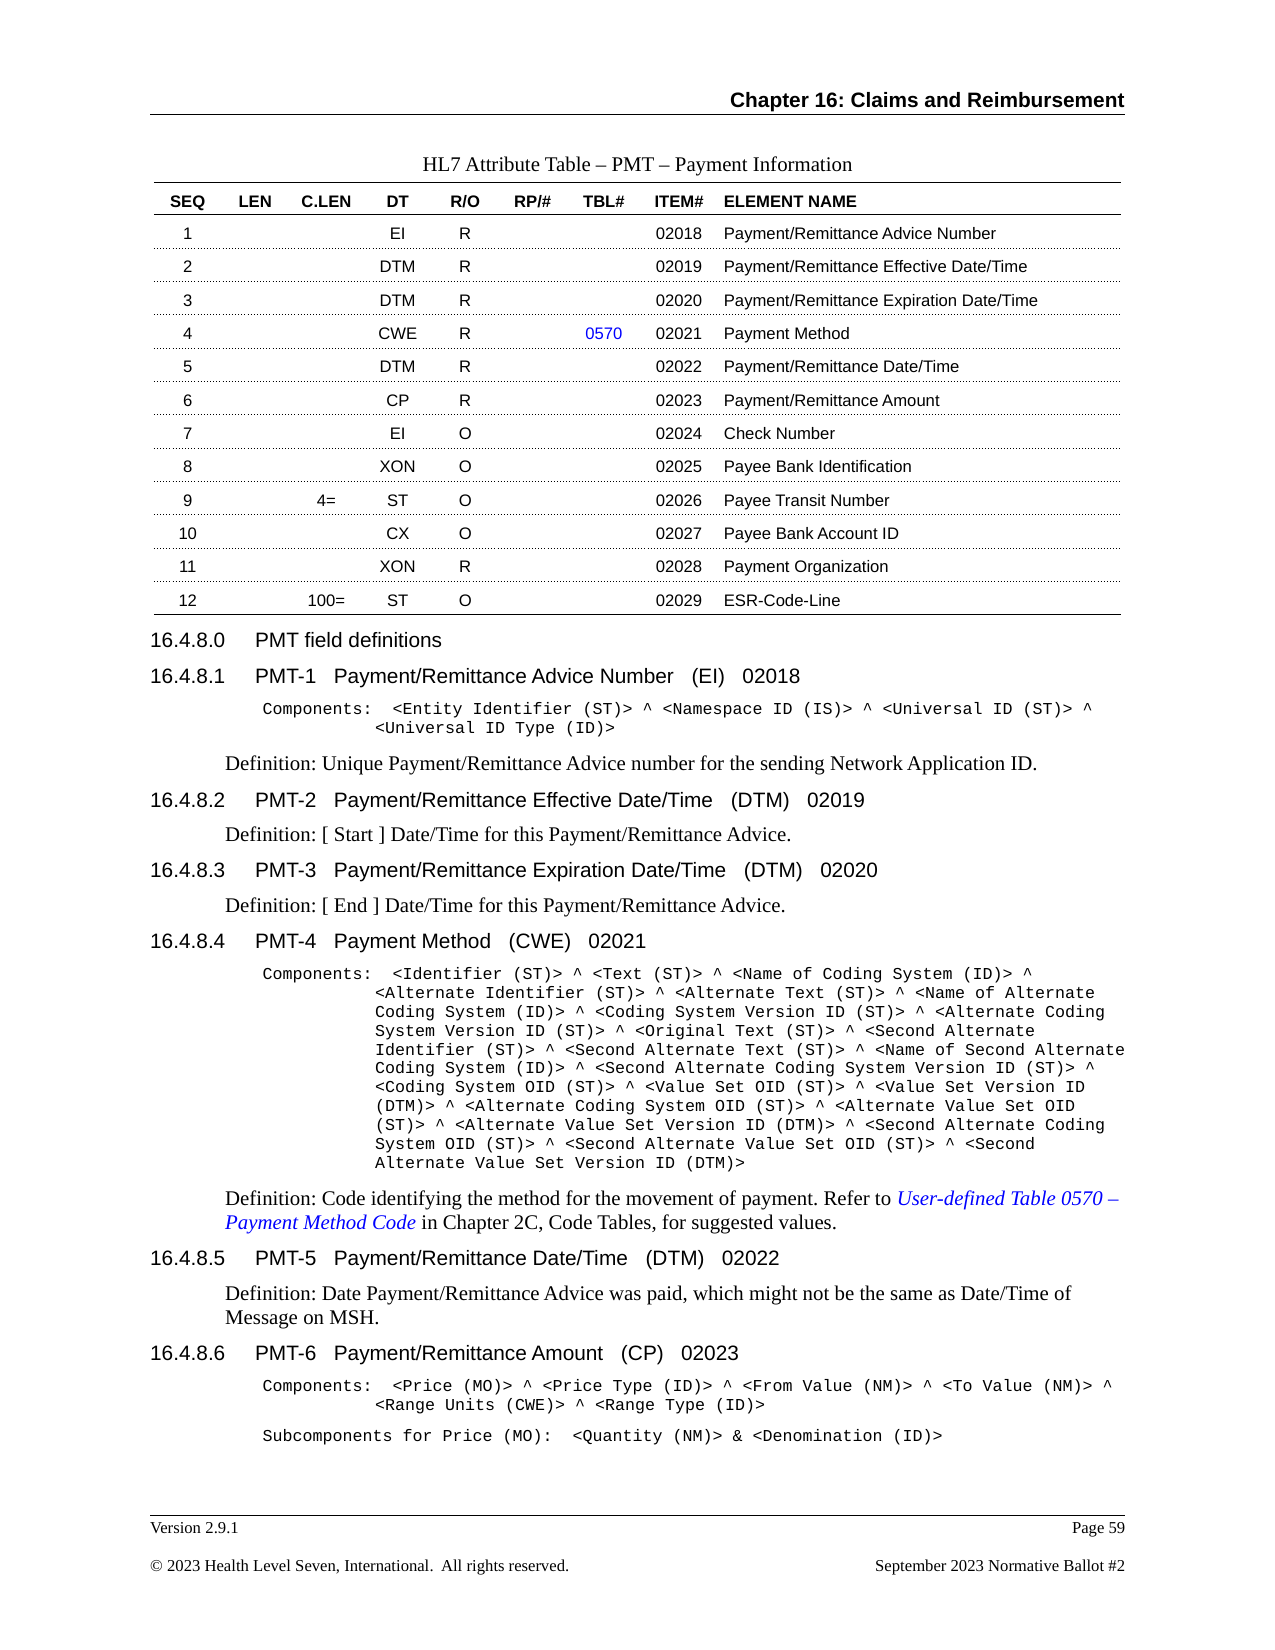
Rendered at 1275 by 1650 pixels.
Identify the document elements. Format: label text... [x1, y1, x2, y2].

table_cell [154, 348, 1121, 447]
text HL7 Attribute Table – PMT – Payment Information [150, 152, 1125, 176]
text Definition: Code identifying the method for the movement of payment. Refer to User-defined Table 0570 – Payment Method Code in Chapter 2C, Code Tables, for suggested values. [225, 1186, 1125, 1234]
text Definition: Unique Payment/Remittance Advice number for the sending Network Application ID. [225, 751, 1125, 775]
subtitle 16.4.8.5 PMT-5 Payment/Remittance Date/Time (DTM) 02022 [150, 1246, 1125, 1270]
subtitle 16.4.8.2 PMT-2 Payment/Remittance Effective Date/Time (DTM) 02019 [150, 787, 1125, 811]
text Definition: Date Payment/Remittance Advice was paid, which might not be the same as Date/Time of Message on MSH. [225, 1281, 1125, 1329]
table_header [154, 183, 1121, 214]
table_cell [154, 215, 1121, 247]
text Definition: [ End ] Date/Time for this Payment/Remittance Advice. [225, 893, 1125, 917]
subtitle 16.4.8.1 PMT-1 Payment/Remittance Advice Number (EI) 02018 [150, 664, 1125, 688]
text Components: <Entity Identifier (ST)> ^ <Namespace ID (IS)> ^ <Universal ID (ST)> ^ <Universal ID Type (ID)> [262, 701, 1125, 738]
text Components: <Price (MO)> ^ <Price Type (ID)> ^ <From Value (NM)> ^ <To Value (NM)> ^ <Range Units (CWE)> ^ <Range Type (ID)> [262, 1378, 1125, 1415]
text Subcomponents for Price (MO): <Quantity (NM)> & <Denomination (ID)> [262, 1428, 1125, 1447]
subtitle 16.4.8.0 PMT field definitions [150, 628, 1125, 652]
text Definition: [ Start ] Date/Time for this Payment/Remittance Advice. [225, 822, 1125, 846]
subtitle 16.4.8.3 PMT-3 Payment/Remittance Expiration Date/Time (DTM) 02020 [150, 858, 1125, 882]
subtitle 16.4.8.6 PMT-6 Payment/Remittance Amount (CP) 02023 [150, 1341, 1125, 1365]
subtitle 16.4.8.4 PMT-4 Payment Method (CWE) 02021 [150, 929, 1125, 953]
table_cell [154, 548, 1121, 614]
text Components: <Identifier (ST)> ^ <Text (ST)> ^ <Name of Coding System (ID)> ^ <Alternate Identifier (ST)> ^ <Alternate Text (ST)> ^ <Name of Alternate Coding System (ID)> ^ <Coding System Version ID (ST)> ^ <Alternate Coding System Version ID (ST)> ^ <Original Text (ST)> ^ <Second Alternate Identifier (ST)> ^ <Second Alternate Text (ST)> ^ <Name of Second Alternate Coding System (ID)> ^ <Second Alternate Coding System Version ID (ST)> ^ <Coding System OID (ST)> ^ <Value Set OID (ST)> ^ <Value Set Version ID (DTM)> ^ <Alternate Coding System OID (ST)> ^ <Alternate Value Set OID (ST)> ^ <Alternate Value Set Version ID (DTM)> ^ <Second Alternate Coding System OID (ST)> ^ <Second Alternate Value Set OID (ST)> ^ <Second Alternate Value Set Version ID (DTM)> [262, 966, 1125, 1173]
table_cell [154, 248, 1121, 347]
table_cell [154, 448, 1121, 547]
